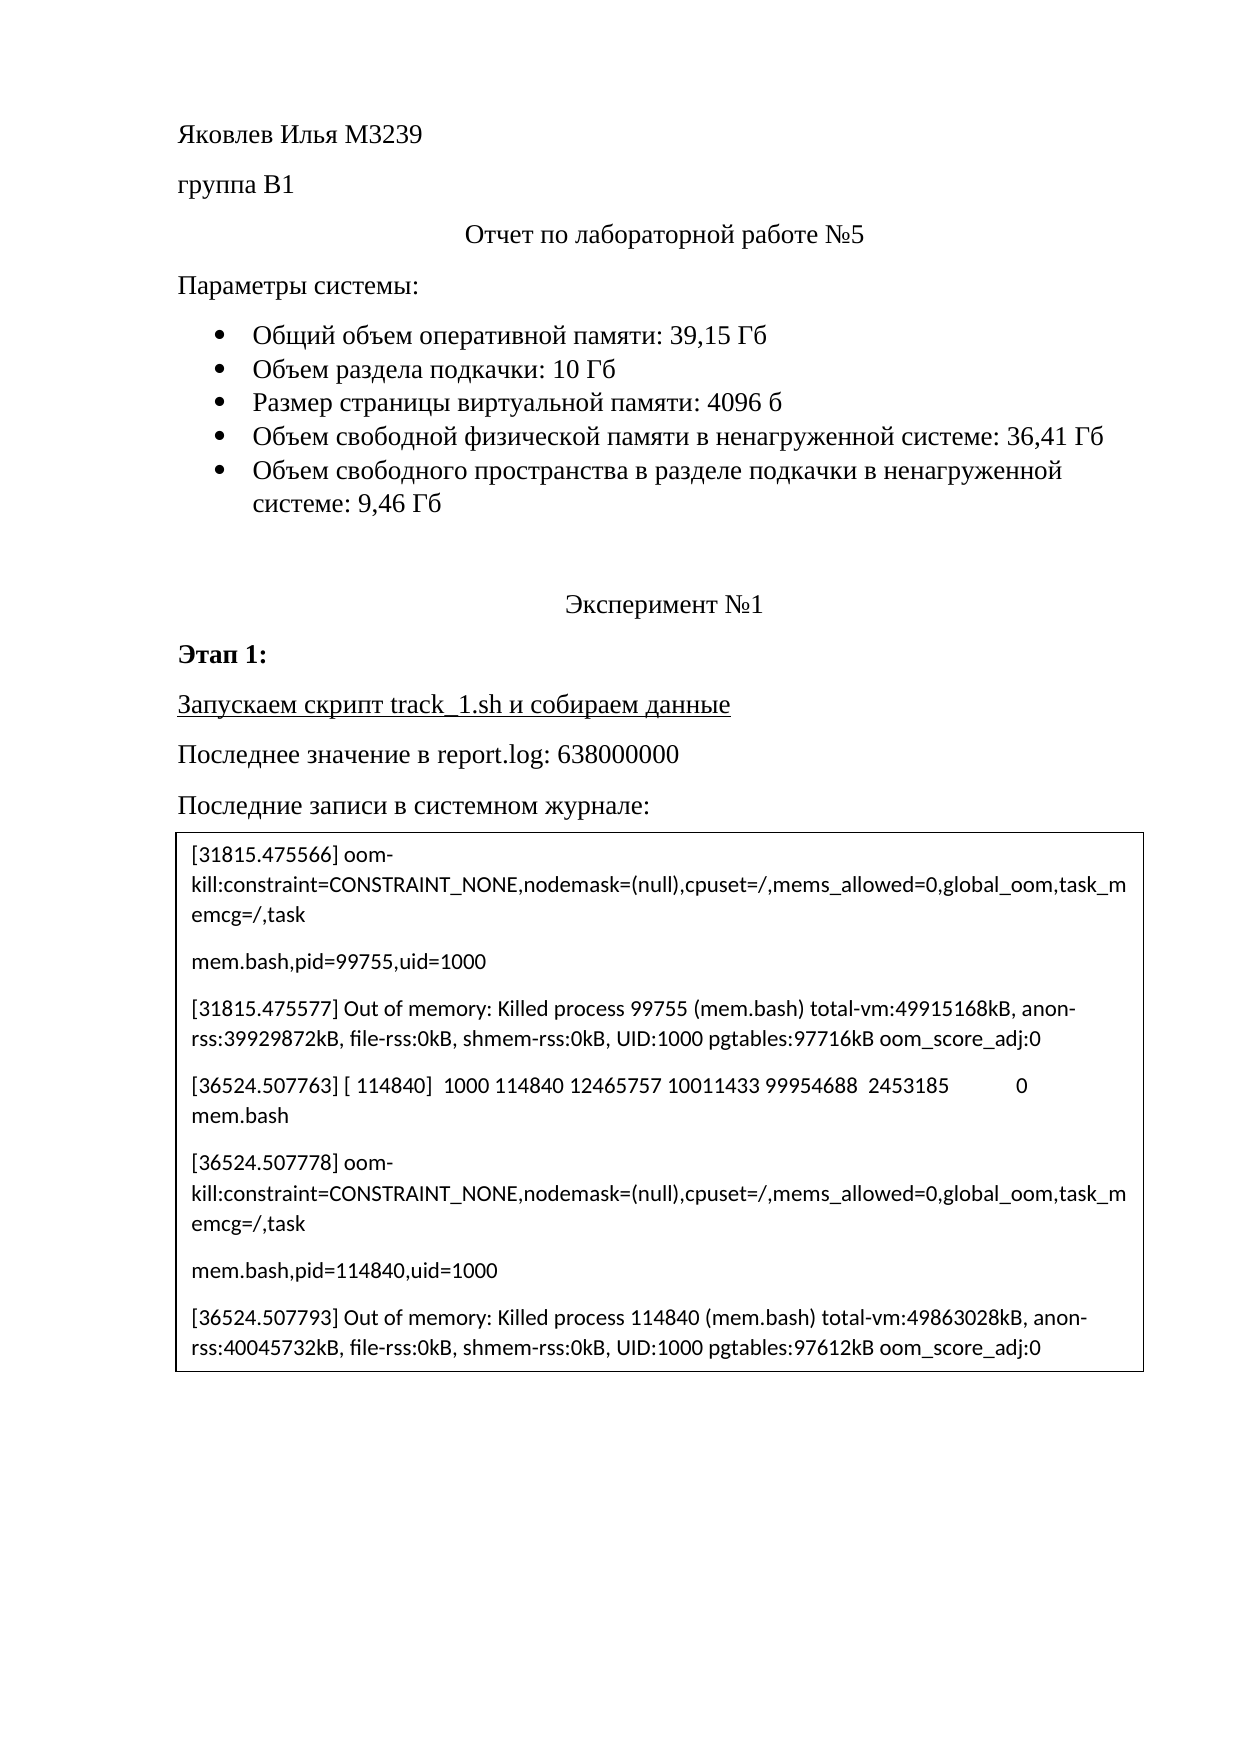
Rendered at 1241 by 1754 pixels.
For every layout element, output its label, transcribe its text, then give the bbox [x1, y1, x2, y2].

text Эксперимент №1 [177, 588, 1152, 619]
text Яковлев Илья М3239 [177, 118, 1152, 149]
list Объем раздела подкачки: 10 Гб [215, 353, 1152, 384]
text Этап 1: [177, 638, 1152, 669]
list Объем свободной физической памяти в ненагруженной системе: 36,41 Гб [215, 420, 1152, 451]
list Общий объем оперативной памяти: 39,15 Гб [215, 319, 1152, 350]
list Размер страницы виртуальной памяти: 4096 б [215, 386, 1152, 418]
text Последнее значение в report.log: 638000000 [177, 739, 1152, 770]
text группа В1 [177, 168, 1152, 199]
text Последние записи в системном журнале: [177, 789, 1152, 820]
text Параметры системы: [177, 269, 1152, 300]
text Отчет по лабораторной работе №5 [177, 218, 1152, 250]
text Запускаем скрипт track_1.sh и собираем данные [177, 688, 1152, 719]
list Объем свободного пространства в разделе подкачки в ненагруженной системе: 9,46 Гб [215, 454, 1152, 519]
